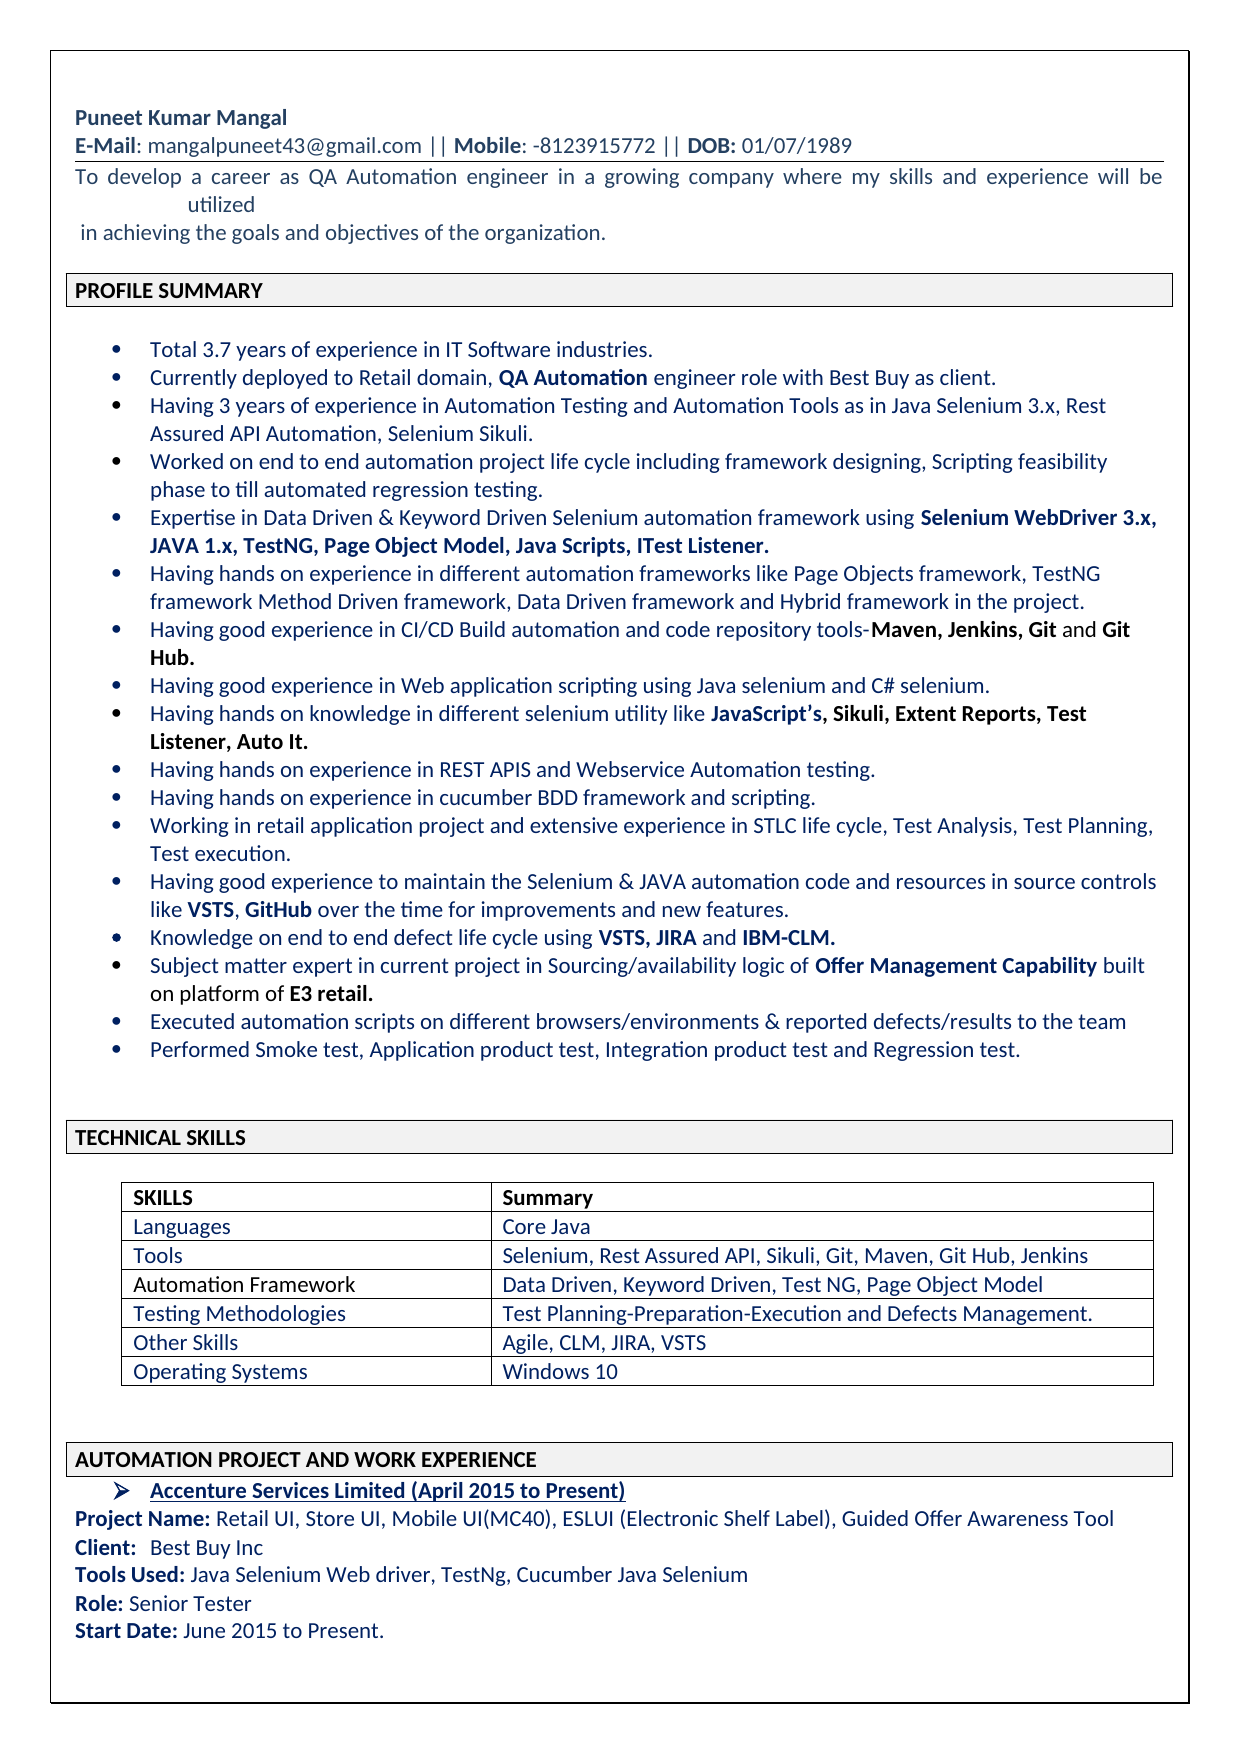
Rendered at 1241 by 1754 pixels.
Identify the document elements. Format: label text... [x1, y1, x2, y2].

list Currently deployed to Retail domain, QA Automation engineer role with Best Buy as client. [112, 363, 1164, 391]
list Subject matter expert in current project in Sourcing/availability logic of Offer Management Capability built on platform of E3 retail. [112, 951, 1164, 1007]
table_cell Languages [122, 1212, 491, 1240]
table_cell Test Planning-Preparation-Execution and Defects Management. [492, 1299, 1153, 1327]
list Having hands on knowledge in different selenium utility like JavaScript’s, Sikuli, Extent Reports, Test Listener, Auto It. [112, 699, 1164, 755]
table_cell Agile, CLM, JIRA, VSTS [492, 1328, 1153, 1356]
table_cell Windows 10 [492, 1357, 1153, 1385]
list Having good experience in CI/CD Build automation and code repository tools-Maven, Jenkins, Git and Git Hub. [112, 615, 1164, 671]
table_cell Core Java [492, 1212, 1153, 1240]
list Having hands on experience in cucumber BDD framework and scripting. [112, 783, 1164, 811]
list Having hands on experience in REST APIS and Webservice Automation testing. [112, 755, 1164, 783]
text Role: Senior Tester [75, 1589, 1164, 1617]
list Worked on end to end automation project life cycle including framework designing, Scripting feasibility phase to till automated regression testing. [112, 447, 1164, 503]
list Executed automation scripts on different browsers/environments & reported defects/results to the team [112, 1007, 1164, 1035]
list Having hands on experience in different automation frameworks like Page Objects framework, TestNG framework Method Driven framework, Data Driven framework and Hybrid framework in the project. [112, 559, 1164, 615]
table_cell Automation Framework [122, 1270, 491, 1298]
table_header SKILLS [122, 1183, 491, 1211]
text PROFILE SUMMARY [67, 274, 1172, 306]
text Tools Used: Java Selenium Web driver, TestNg, Cucumber Java Selenium [75, 1561, 1164, 1589]
table_cell Operating Systems [122, 1357, 491, 1385]
table_cell Other Skills [122, 1328, 491, 1356]
text E-Mail: mangalpuneet43@gmail.com || Mobile: -8123915772 || DOB: 01/07/1989 [75, 131, 1164, 161]
list Having good experience to maintain the Selenium & JAVA automation code and resources in source controls like VSTS, GitHub over the time for improvements and new features. [112, 867, 1164, 923]
list Working in retail application project and extensive experience in STLC life cycle, Test Analysis, Test Planning, Test execution. [112, 811, 1164, 867]
list Knowledge on end to end defect life cycle using VSTS, JIRA and IBM-CLM. [112, 923, 1164, 951]
list Expertise in Data Driven & Keyword Driven Selenium automation framework using Selenium WebDriver 3.x, JAVA 1.x, TestNG, Page Object Model, Java Scripts, ITest Listener. [112, 503, 1164, 559]
list Performed Smoke test, Application product test, Integration product test and Regression test. [112, 1035, 1164, 1063]
table_cell Selenium, Rest Assured API, Sikuli, Git, Maven, Git Hub, Jenkins [492, 1241, 1153, 1269]
table_cell Testing Methodologies [122, 1299, 491, 1327]
list Having 3 years of experience in Automation Testing and Automation Tools as in Java Selenium 3.x, Rest Assured API Automation, Selenium Sikuli. [112, 391, 1164, 447]
text Start Date: June 2015 to Present. [75, 1617, 1164, 1645]
table_header Summary [492, 1183, 1153, 1211]
text To develop a career as QA Automation engineer in a growing company where my skills and experience will be utilized [75, 162, 1164, 218]
text Project Name: Retail UI, Store UI, Mobile UI(MC40), ESLUI (Electronic Shelf Label), Guided Offer Awareness Tool [75, 1504, 1164, 1533]
list Accenture Services Limited (April 2015 to Present) [112, 1477, 1164, 1504]
text Client: Best Buy Inc [75, 1533, 1164, 1561]
table_cell Data Driven, Keyword Driven, Test NG, Page Object Model [492, 1270, 1153, 1298]
text AUTOMATION PROJECT AND WORK EXPERIENCE [67, 1443, 1172, 1476]
list Having good experience in Web application scripting using Java selenium and C# selenium. [112, 671, 1164, 699]
list Total 3.7 years of experience in IT Software industries. [112, 335, 1164, 363]
text Puneet Kumar Mangal [75, 103, 1164, 131]
text TECHNICAL SKILLS [67, 1121, 1172, 1153]
text in achieving the goals and objectives of the organization. [75, 218, 1164, 246]
table_cell Tools [122, 1241, 491, 1269]
